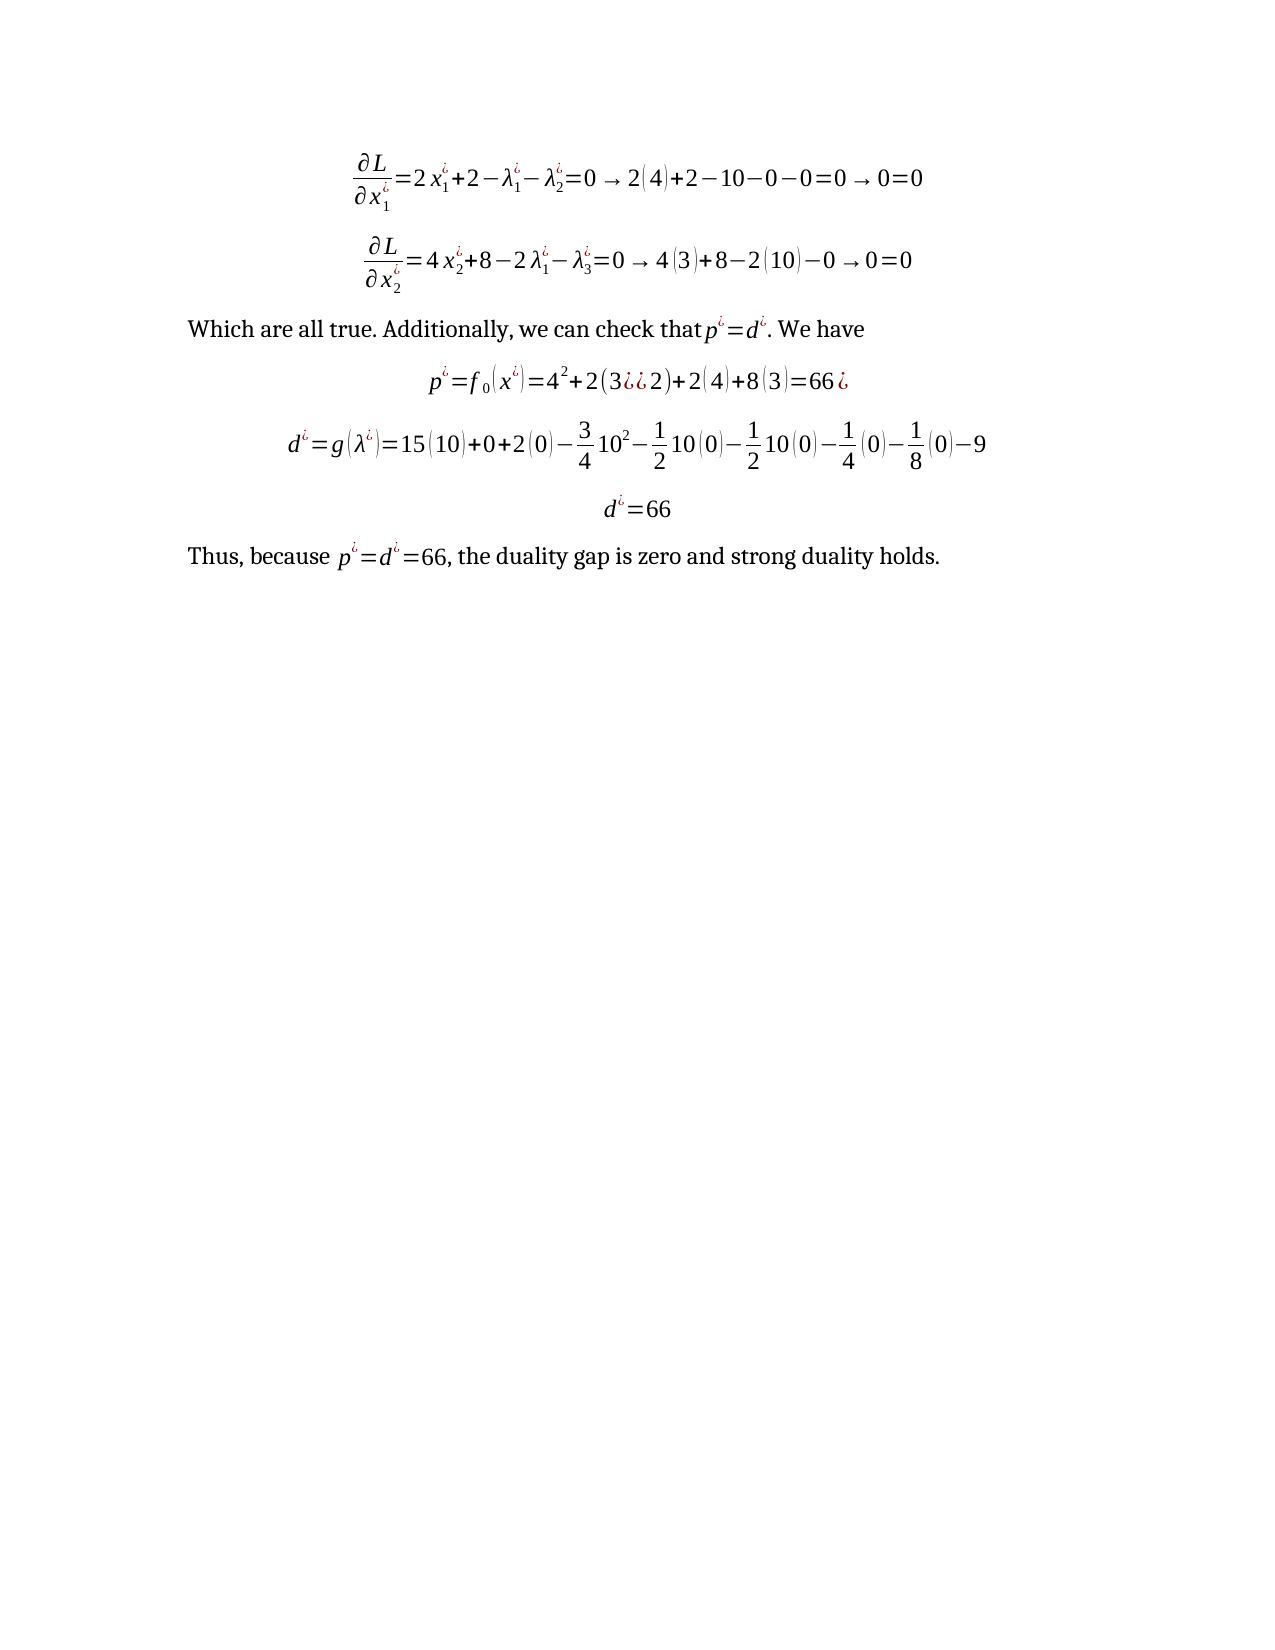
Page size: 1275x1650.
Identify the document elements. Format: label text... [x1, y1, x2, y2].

text Thus, because , the duality gap is zero and strong duality holds. [187, 542, 1087, 571]
text Which are all true. Additionally, we can check that. We have [187, 315, 1087, 344]
